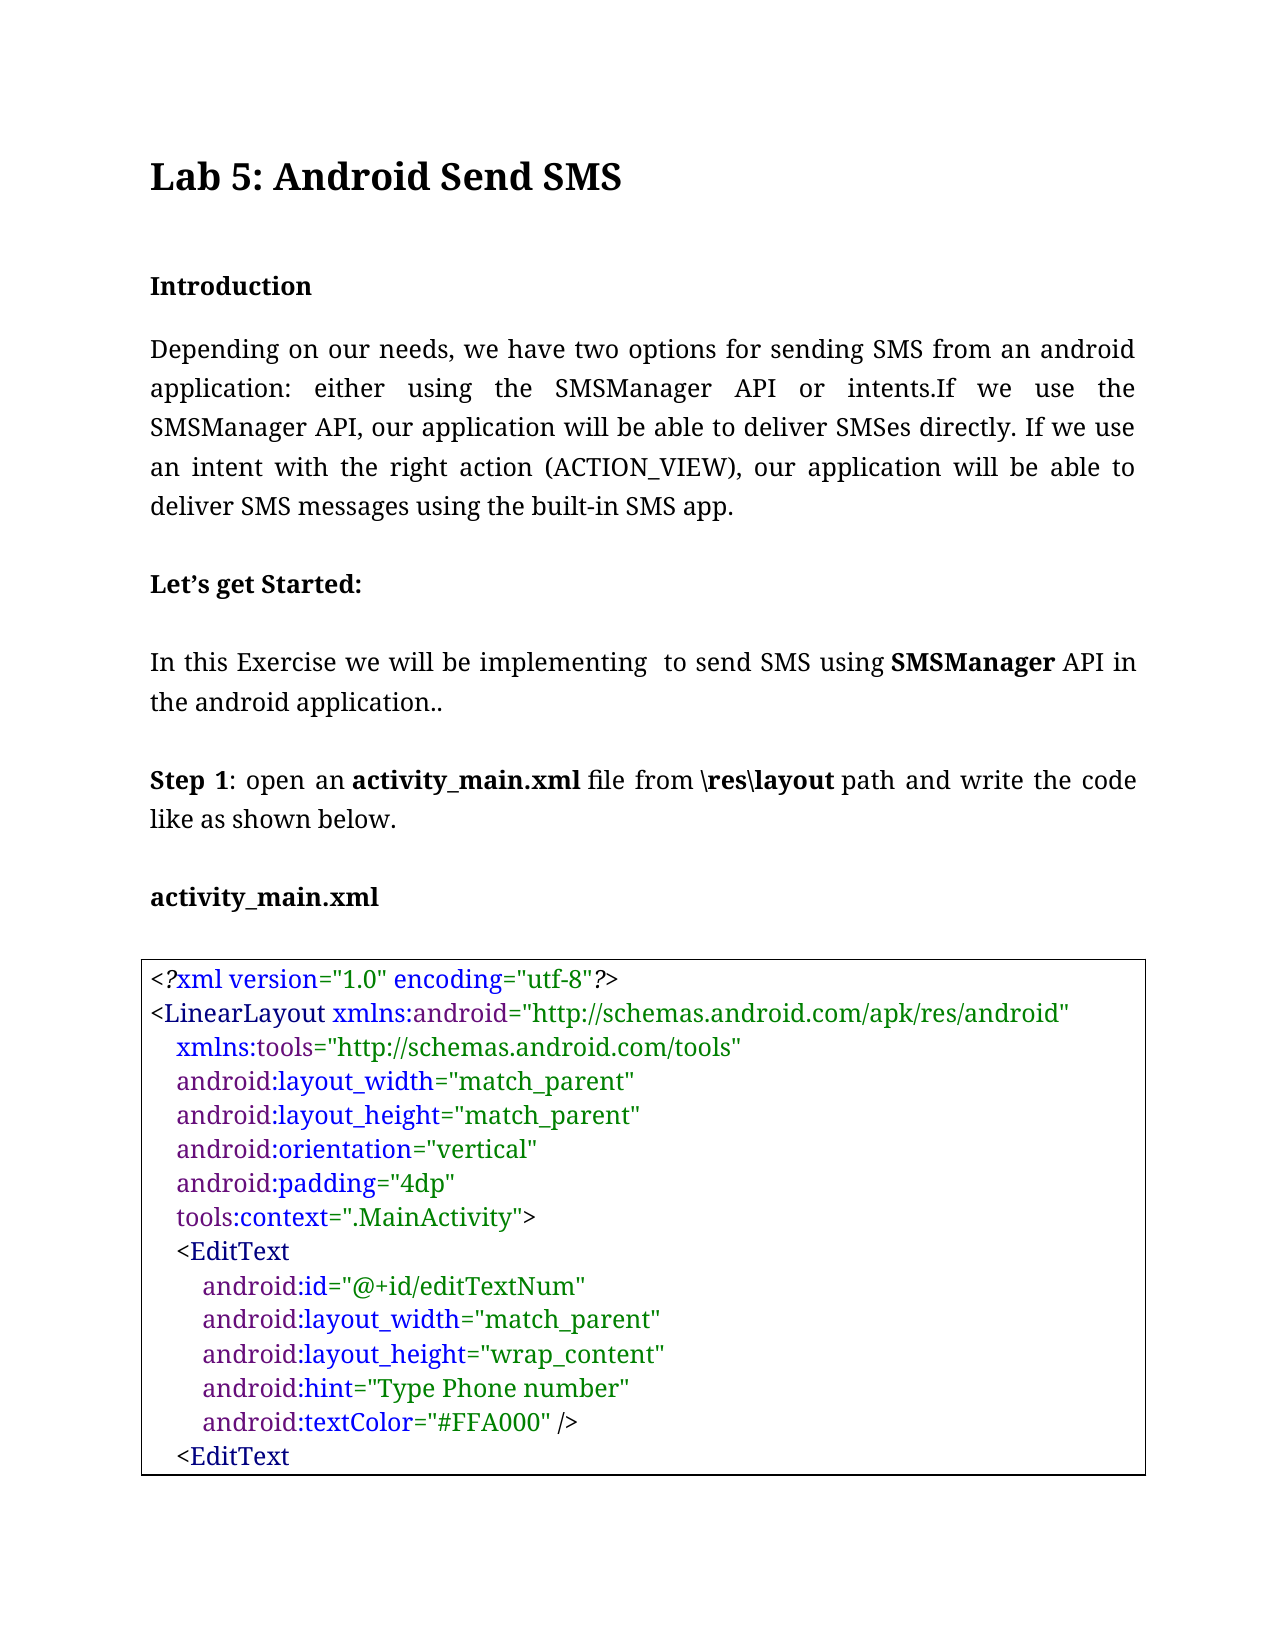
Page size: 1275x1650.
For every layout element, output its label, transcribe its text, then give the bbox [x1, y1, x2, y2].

title Lab 5: Android Send SMS [150, 150, 1137, 201]
text In this Exercise we will be implementing to send SMS using SMSManager API in the android application.. [150, 645, 1137, 718]
text Step 1: open an activity_main.xml file from \res\layout path and write the code like as shown below. [150, 763, 1137, 836]
subtitle Introduction [150, 268, 1137, 302]
text Depending on our needs, we have two options for sending SMS from an android application: either using the SMSManager API or intents.If we use the SMSManager API, our application will be able to deliver SMSes directly. If we use an intent with the right action (ACTION_VIEW), our application will be able to deliver SMS messages using the built-in SMS app. [150, 332, 1137, 522]
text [142, 960, 1145, 1474]
text Let’s get Started: [150, 567, 1137, 601]
text activity_main.xml [150, 880, 1137, 914]
